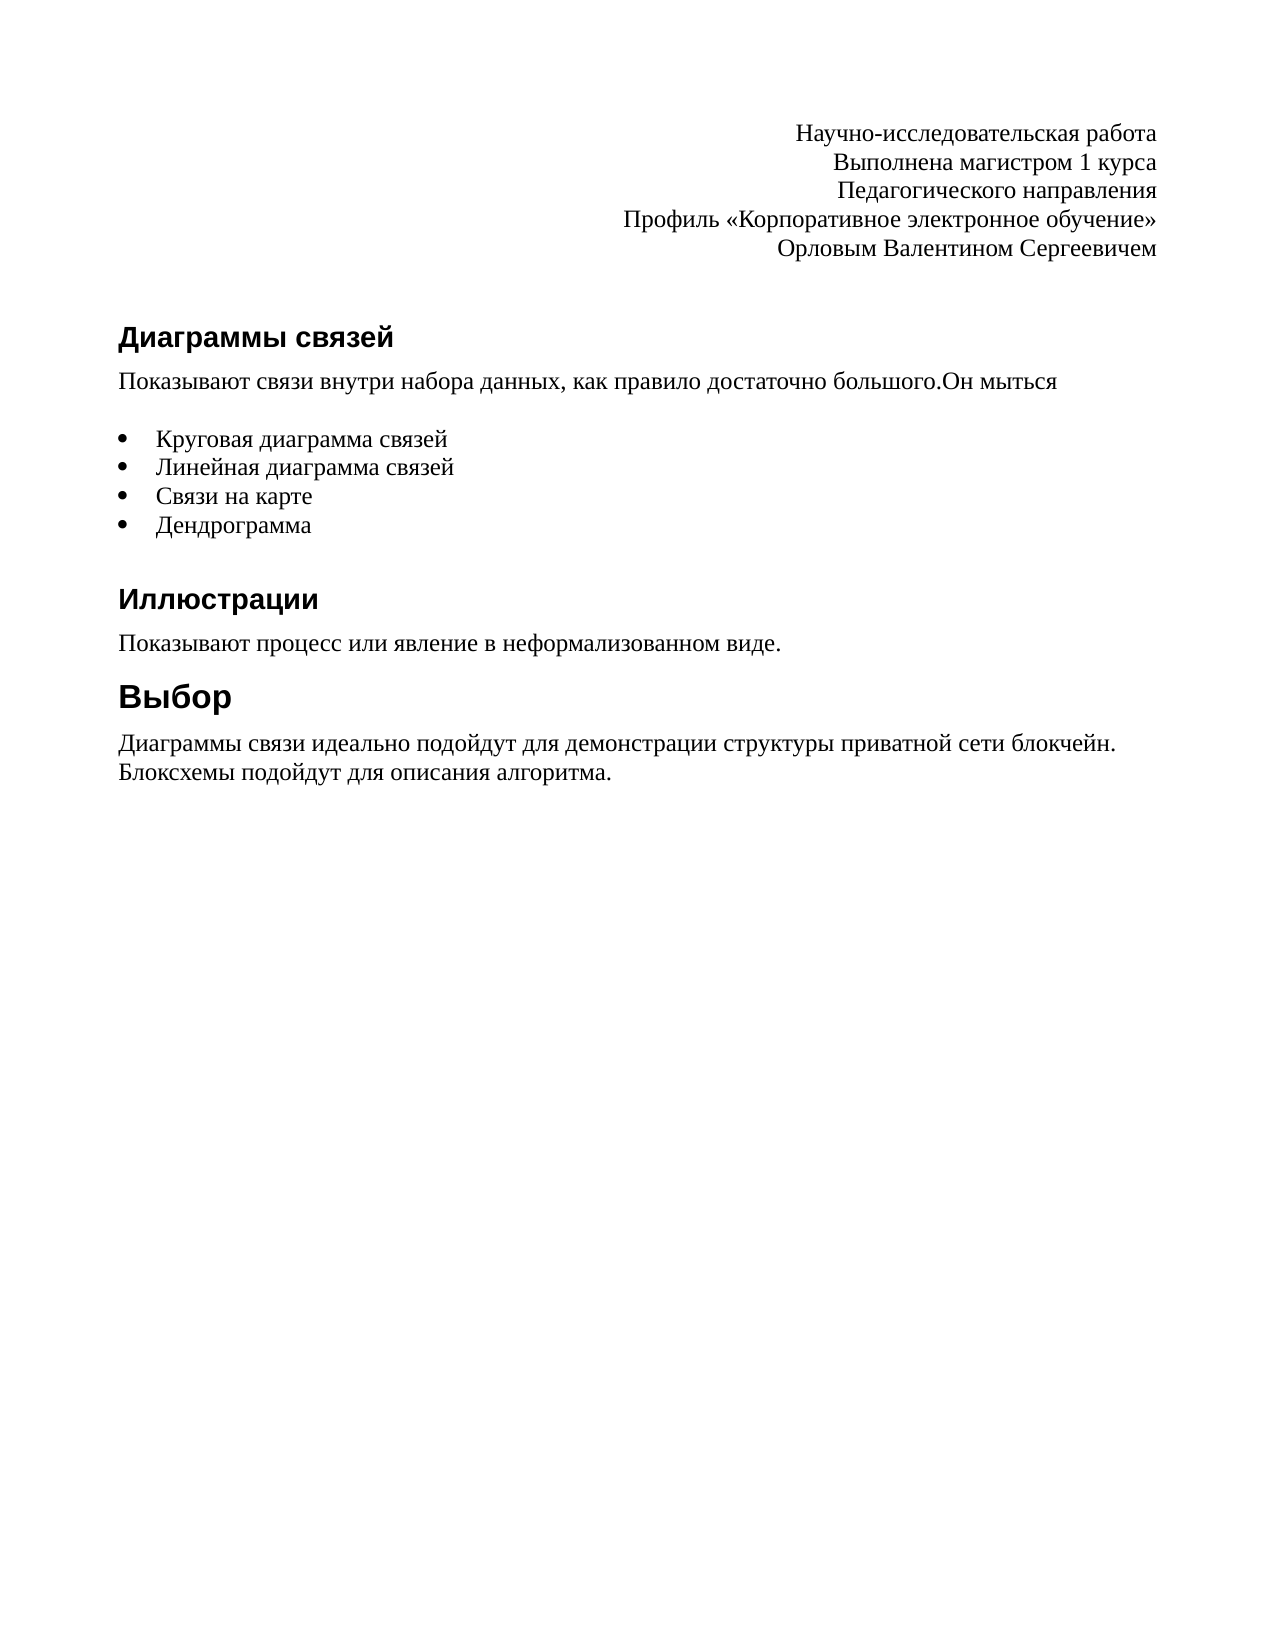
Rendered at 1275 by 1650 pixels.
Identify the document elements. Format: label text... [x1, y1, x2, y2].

subtitle Диаграммы связей [118, 320, 1157, 354]
list Связи на карте [118, 481, 1157, 510]
text Показывают связи внутри набора данных, как правило достаточно большого.Он мыться [118, 366, 1157, 395]
text Диаграммы связи идеально подойдут для демонстрации структуры приватной сети блокчейн. [118, 728, 1157, 757]
text Блоксхемы подойдут для описания алгоритма. [118, 757, 1157, 786]
list Дендрограмма [118, 510, 1157, 539]
list Линейная диаграмма связей [118, 452, 1157, 481]
subtitle Иллюстрации [118, 582, 1157, 616]
text Показывают процесс или явление в неформализованном виде. [118, 628, 1157, 657]
list Круговая диаграмма связей [118, 424, 1157, 452]
subtitle Выбор [118, 678, 1157, 716]
